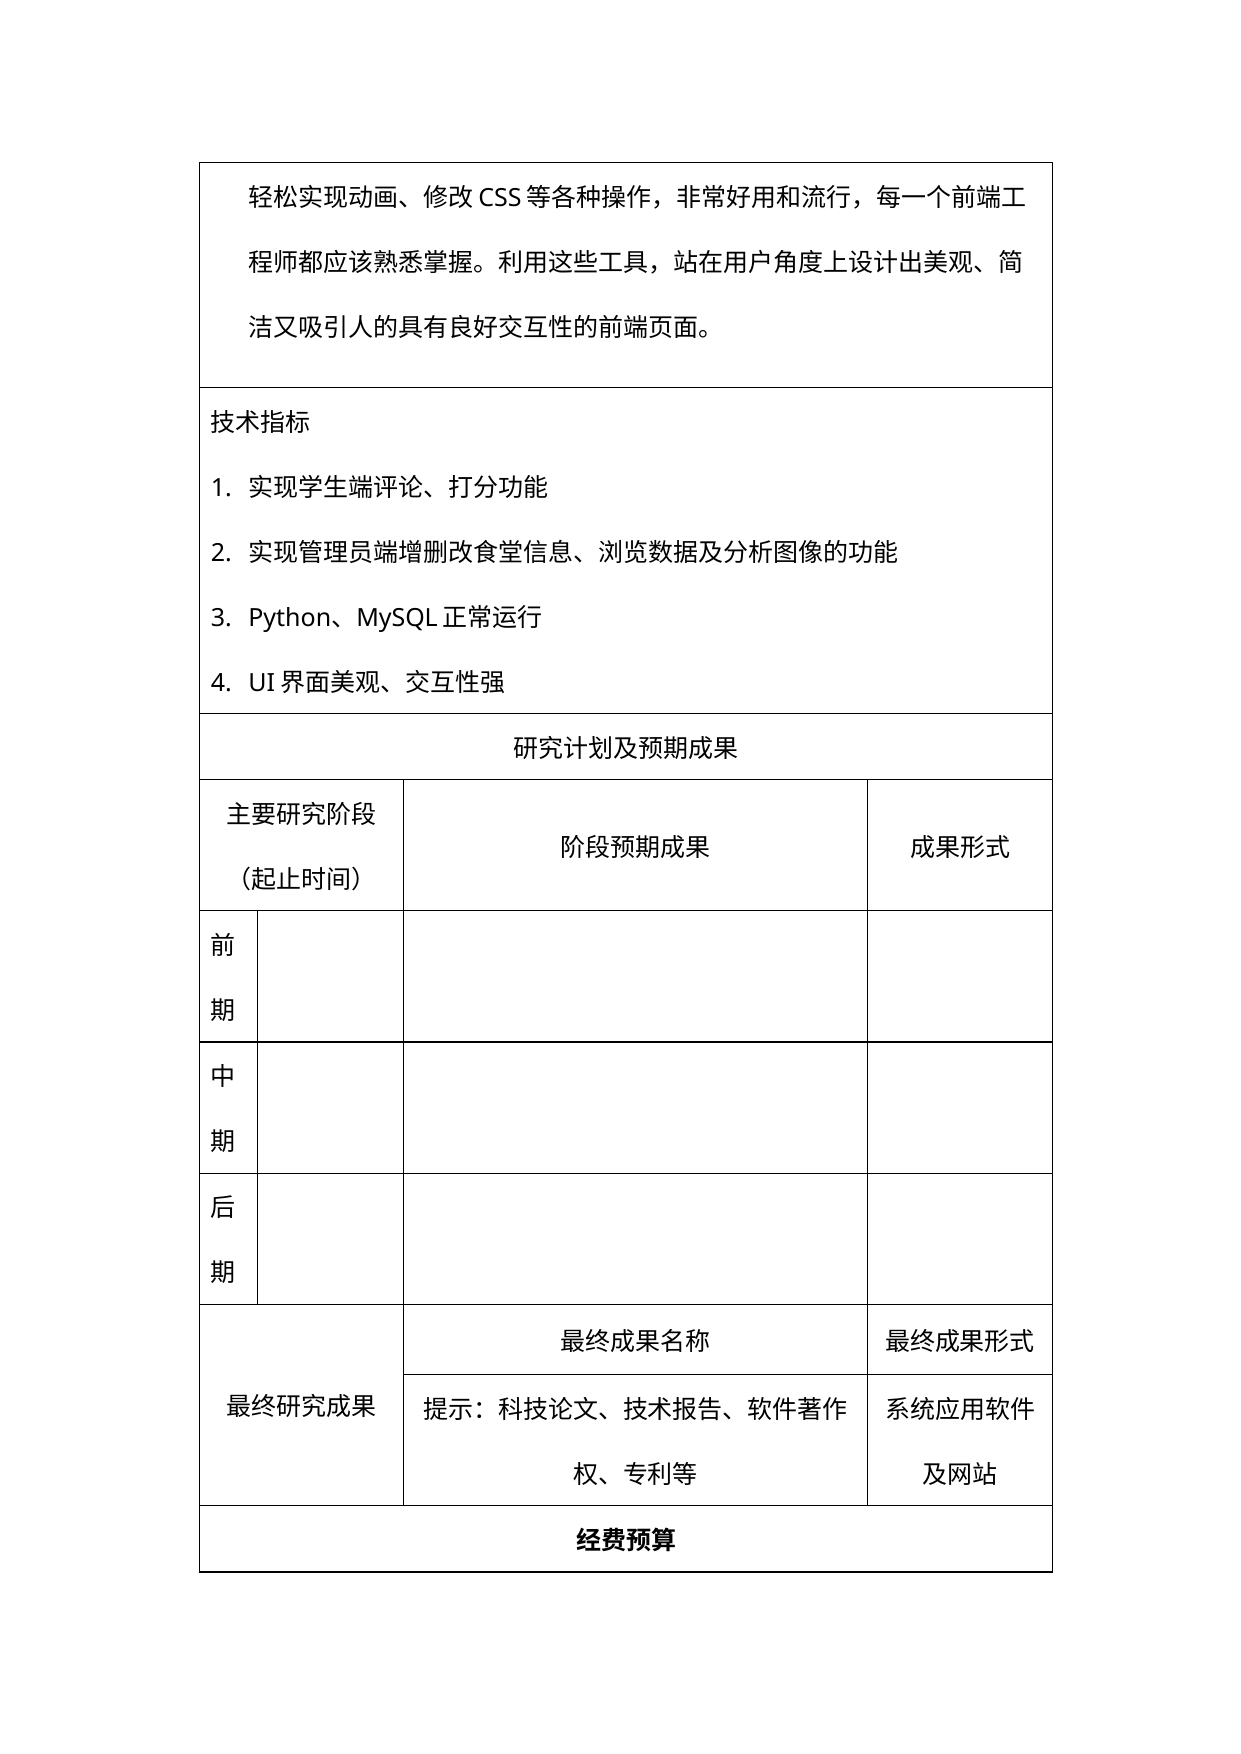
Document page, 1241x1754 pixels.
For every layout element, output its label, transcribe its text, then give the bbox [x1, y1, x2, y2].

table_cell 成果形式 [868, 780, 1052, 910]
table_cell 后期 [200, 1174, 257, 1303]
table_cell [258, 1174, 403, 1303]
table_cell 系统应用软件及网站 [868, 1375, 1052, 1505]
table_cell [868, 911, 1052, 1041]
table_cell 前期 [200, 911, 257, 1041]
table_cell 最终成果名称 [404, 1305, 867, 1374]
table_cell [868, 1174, 1052, 1303]
table_cell 最终成果形式 [868, 1305, 1052, 1374]
table_cell [258, 1043, 403, 1172]
table_cell 阶段预期成果 [404, 780, 867, 910]
table_cell 最终研究成果 [200, 1305, 403, 1505]
table_cell [404, 1174, 867, 1303]
table_cell 研究计划及预期成果 [200, 714, 1052, 779]
table_cell [404, 1043, 867, 1172]
table_cell [404, 911, 867, 1041]
table_cell [258, 911, 403, 1041]
table_cell 提示：科技论文、技术报告、软件著作权、专利等 [404, 1375, 867, 1505]
table_cell 主要研究阶段 （起止时间） [200, 780, 403, 910]
table_cell [868, 1043, 1052, 1172]
table_cell 中期 [200, 1043, 257, 1172]
table_cell 经费预算 [200, 1506, 1052, 1571]
table_cell 技术指标 实现学生端评论、打分功能 实现管理员端增删改食堂信息、浏览数据及分析图像的功能 Python、MySQL正常运行 UI界面美观、交互性强 [200, 388, 1052, 713]
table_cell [200, 163, 1052, 387]
